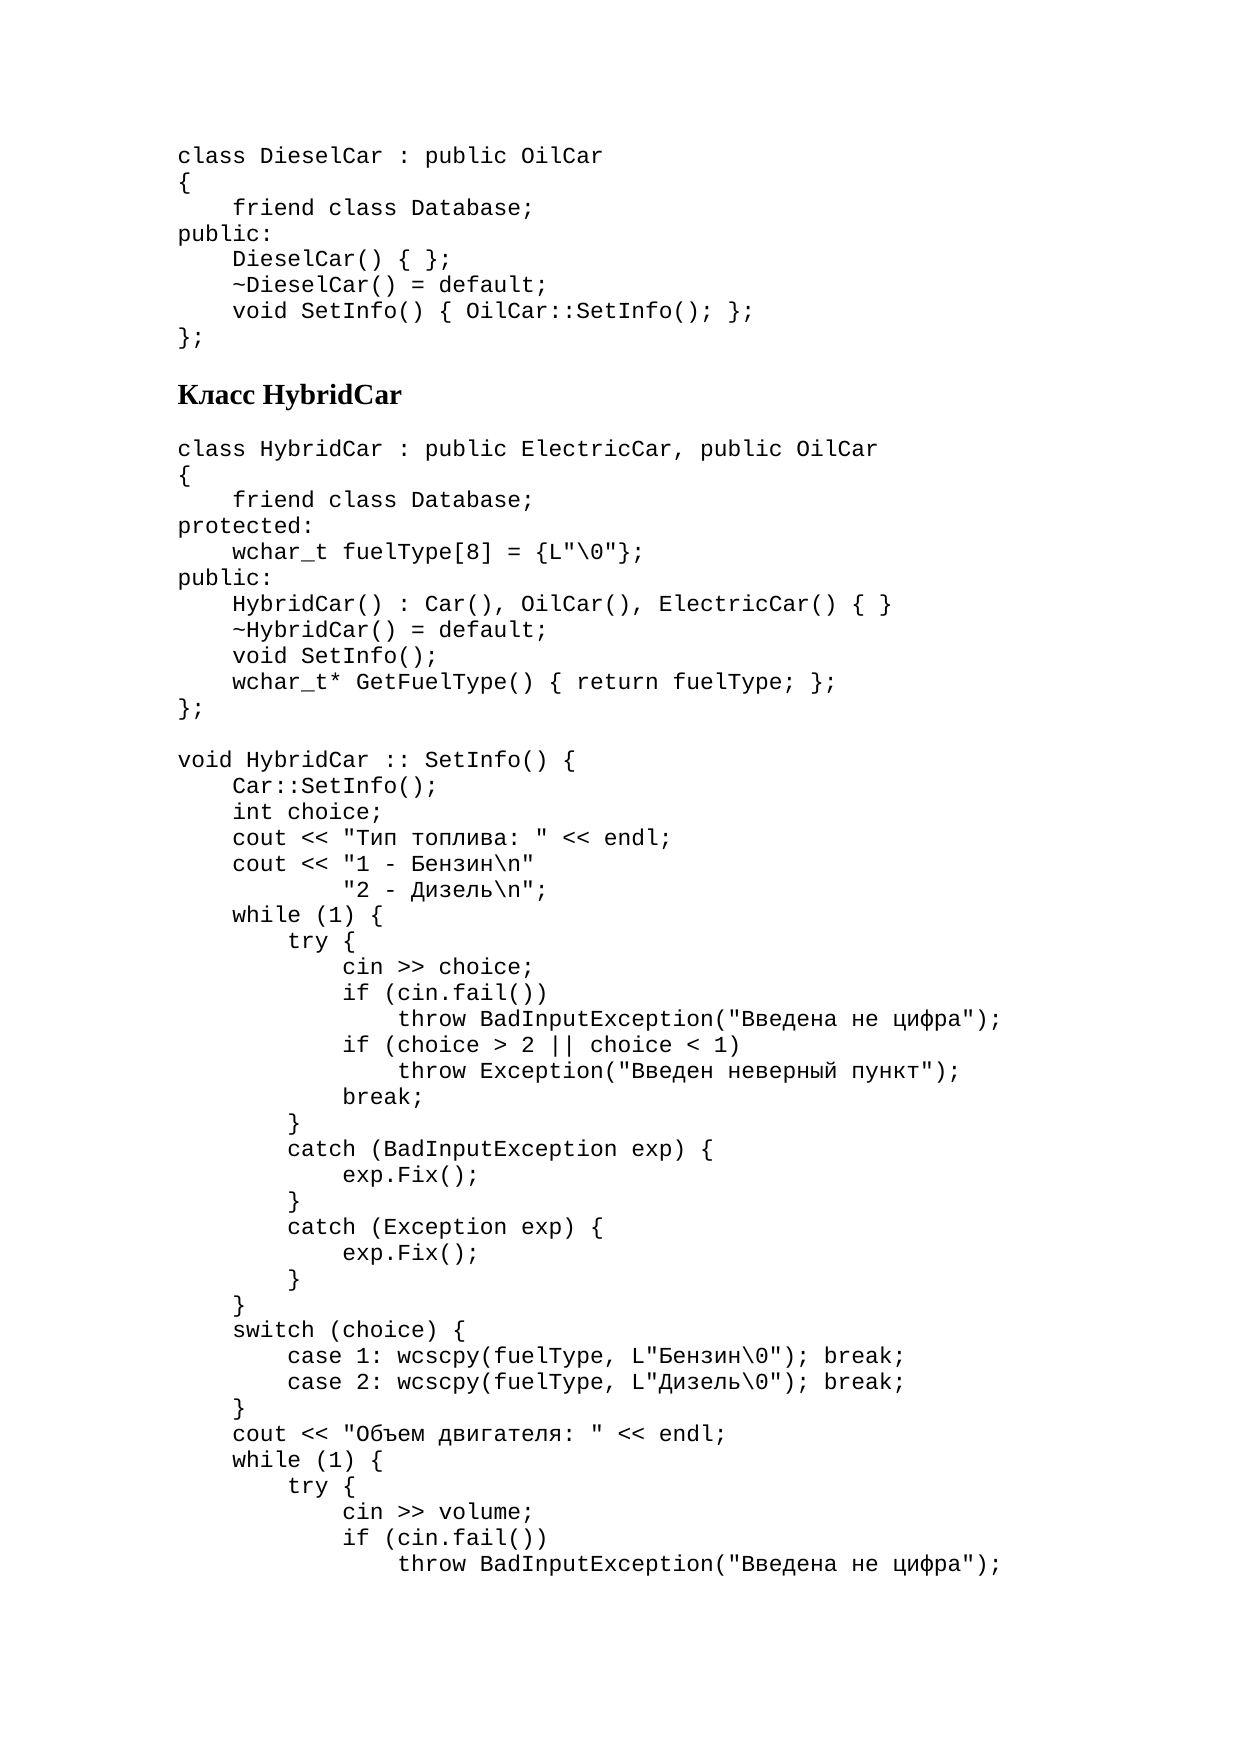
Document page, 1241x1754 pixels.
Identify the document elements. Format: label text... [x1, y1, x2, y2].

text }; [177, 326, 1152, 352]
text } [177, 1267, 1152, 1293]
text class DieselCar : public OilCar [177, 144, 1152, 170]
text Car::SetInfo(); [177, 774, 1152, 800]
text while (1) { [177, 1448, 1152, 1474]
text } [177, 1397, 1152, 1423]
text friend class Database; [177, 196, 1152, 222]
text catch (Exception exp) { [177, 1215, 1152, 1241]
text switch (choice) { [177, 1319, 1152, 1345]
text void HybridCar :: SetInfo() { [177, 748, 1152, 774]
text public: [177, 567, 1152, 593]
text ~DieselCar() = default; [177, 274, 1152, 300]
text cout << "Объем двигателя: " << endl; [177, 1423, 1152, 1448]
text }; [177, 696, 1152, 722]
text ~HybridCar() = default; [177, 618, 1152, 644]
text DieselCar() { }; [177, 248, 1152, 274]
text cout << "1 - Бензин\n" [177, 852, 1152, 878]
text protected: [177, 515, 1152, 541]
text break; [177, 1085, 1152, 1111]
text } [177, 1293, 1152, 1319]
text if (cin.fail()) [177, 982, 1152, 1008]
text int choice; [177, 800, 1152, 826]
text friend class Database; [177, 489, 1152, 515]
text throw BadInputException("Введена не цифра"); [177, 1552, 1152, 1578]
text if (cin.fail()) [177, 1526, 1152, 1552]
text } [177, 1111, 1152, 1137]
text case 1: wcscpy(fuelType, L"Бензин\0"); break; [177, 1345, 1152, 1371]
text HybridCar() : Car(), OilCar(), ElectricCar() { } [177, 593, 1152, 618]
text try { [177, 1474, 1152, 1500]
text "2 - Дизель\n"; [177, 878, 1152, 904]
text { [177, 463, 1152, 489]
text cin >> choice; [177, 956, 1152, 982]
text wchar_t* GetFuelType() { return fuelType; }; [177, 670, 1152, 696]
text if (choice > 2 || choice < 1) [177, 1033, 1152, 1059]
text void SetInfo(); [177, 644, 1152, 670]
text while (1) { [177, 904, 1152, 930]
text { [177, 170, 1152, 196]
text catch (BadInputException exp) { [177, 1137, 1152, 1163]
text exp.Fix(); [177, 1163, 1152, 1189]
text case 2: wcscpy(fuelType, L"Дизель\0"); break; [177, 1371, 1152, 1397]
text cin >> volume; [177, 1500, 1152, 1526]
text void SetInfo() { OilCar::SetInfo(); }; [177, 300, 1152, 326]
text public: [177, 222, 1152, 248]
text throw BadInputException("Введена не цифра"); [177, 1008, 1152, 1033]
text Класс HybridCar [177, 377, 1152, 411]
text exp.Fix(); [177, 1241, 1152, 1267]
text try { [177, 930, 1152, 956]
text wchar_t fuelType[8] = {L"\0"}; [177, 541, 1152, 567]
text throw Exception("Введен неверный пункт"); [177, 1059, 1152, 1085]
text class HybridCar : public ElectricCar, public OilCar [177, 437, 1152, 463]
text cout << "Тип топлива: " << endl; [177, 826, 1152, 852]
text } [177, 1189, 1152, 1215]
